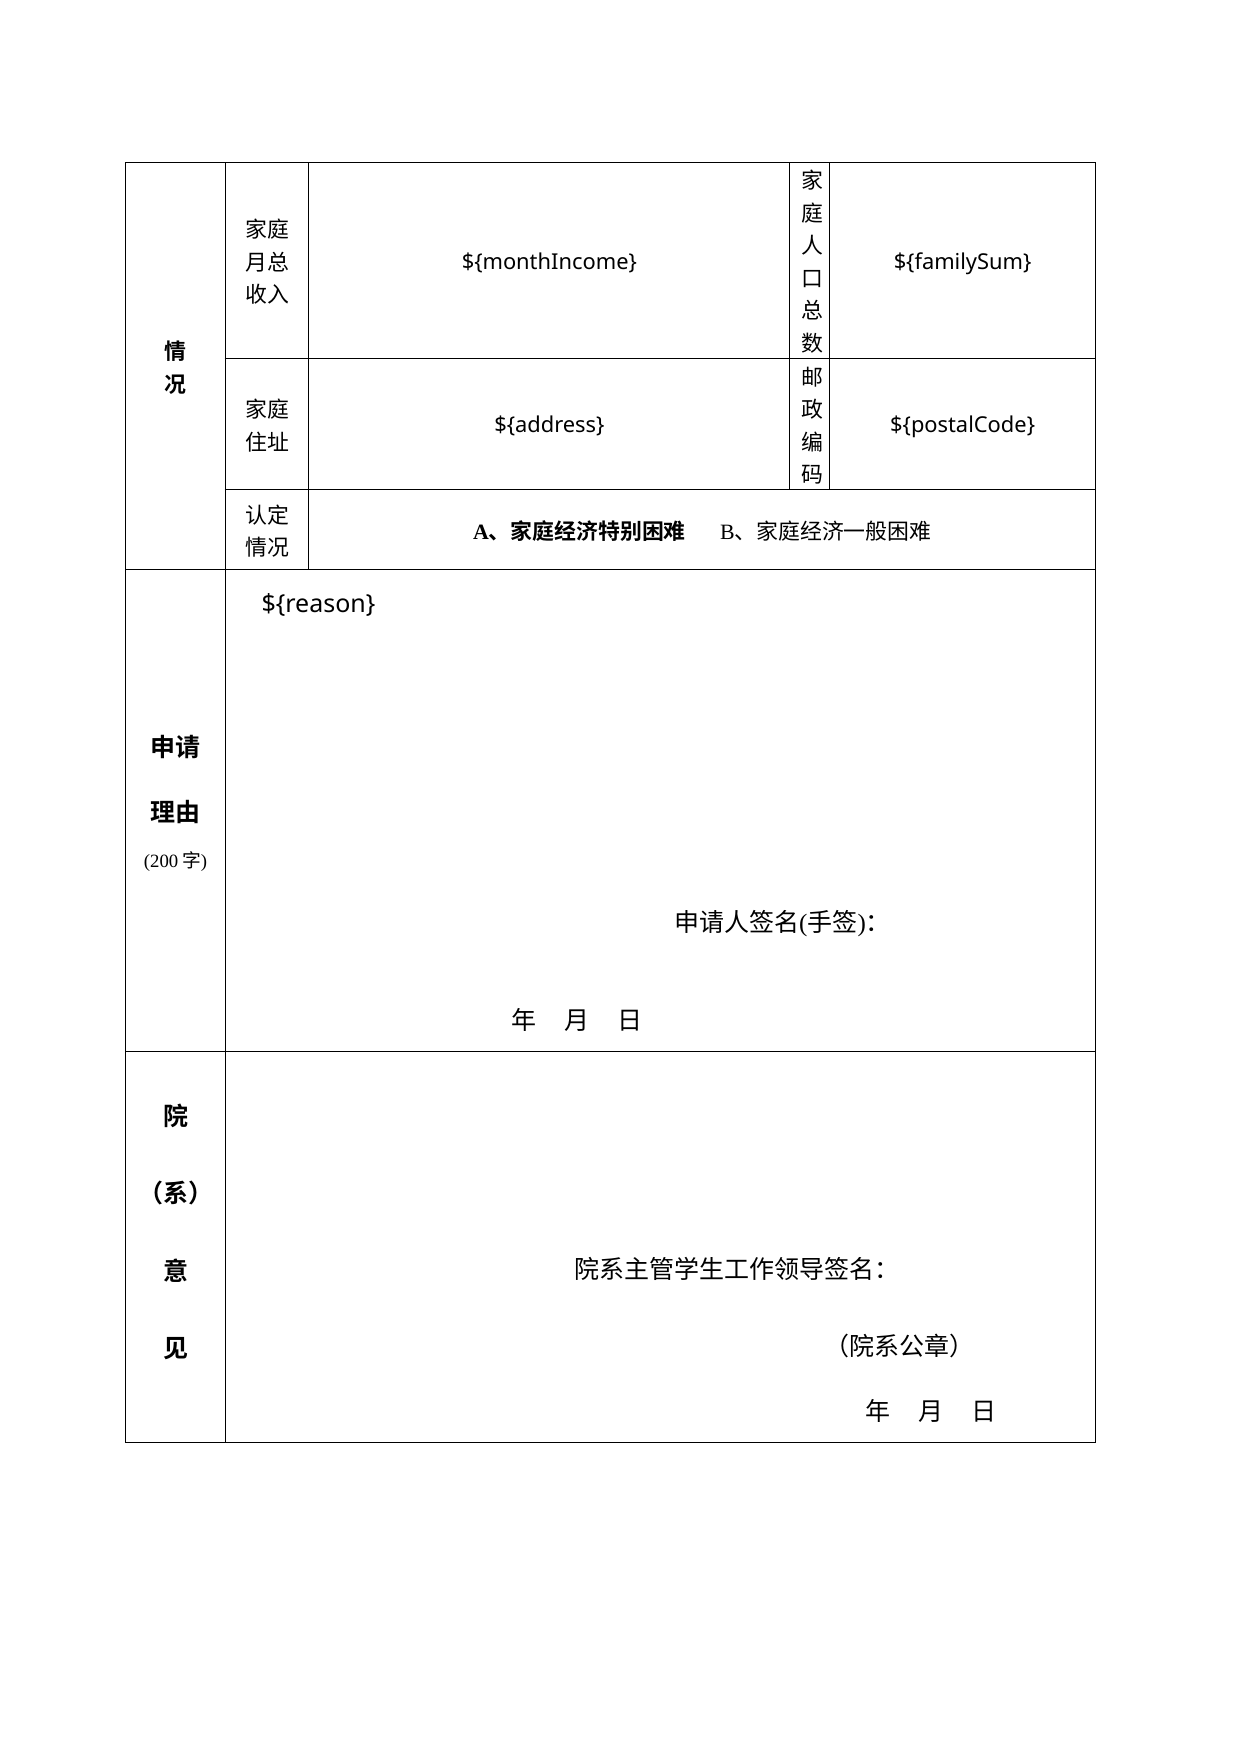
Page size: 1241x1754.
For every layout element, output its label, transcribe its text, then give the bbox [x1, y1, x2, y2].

table_cell ${address} [309, 359, 789, 489]
table_cell 申请 理由 (200字) [126, 570, 225, 1051]
table_cell 家庭住址 [226, 359, 308, 489]
table_cell [226, 1052, 1095, 1234]
table_cell 申请人签名(手签)： 年 月 日 [226, 887, 1095, 1051]
table_cell ${monthIncome} [309, 163, 789, 358]
table_cell 认定情况 [226, 490, 308, 569]
table_cell 家 庭 经 济 情 况 [126, 163, 225, 569]
table_cell 院系主管学生工作领导签名： （院系公章） 年 月 日 [226, 1234, 1095, 1442]
table_cell 邮政编码 [790, 359, 829, 489]
table_cell 院 （系） 意 见 [126, 1052, 225, 1442]
table_cell 家庭人口总数 [790, 163, 829, 358]
table_cell 家庭月总收入 [226, 163, 308, 358]
table_cell ${familySum} [830, 163, 1095, 358]
table_cell ${reason} [226, 570, 1095, 887]
table_cell ${postalCode} [830, 359, 1095, 489]
table_cell A、家庭经济特别困难 B、家庭经济一般困难 [309, 490, 1095, 569]
